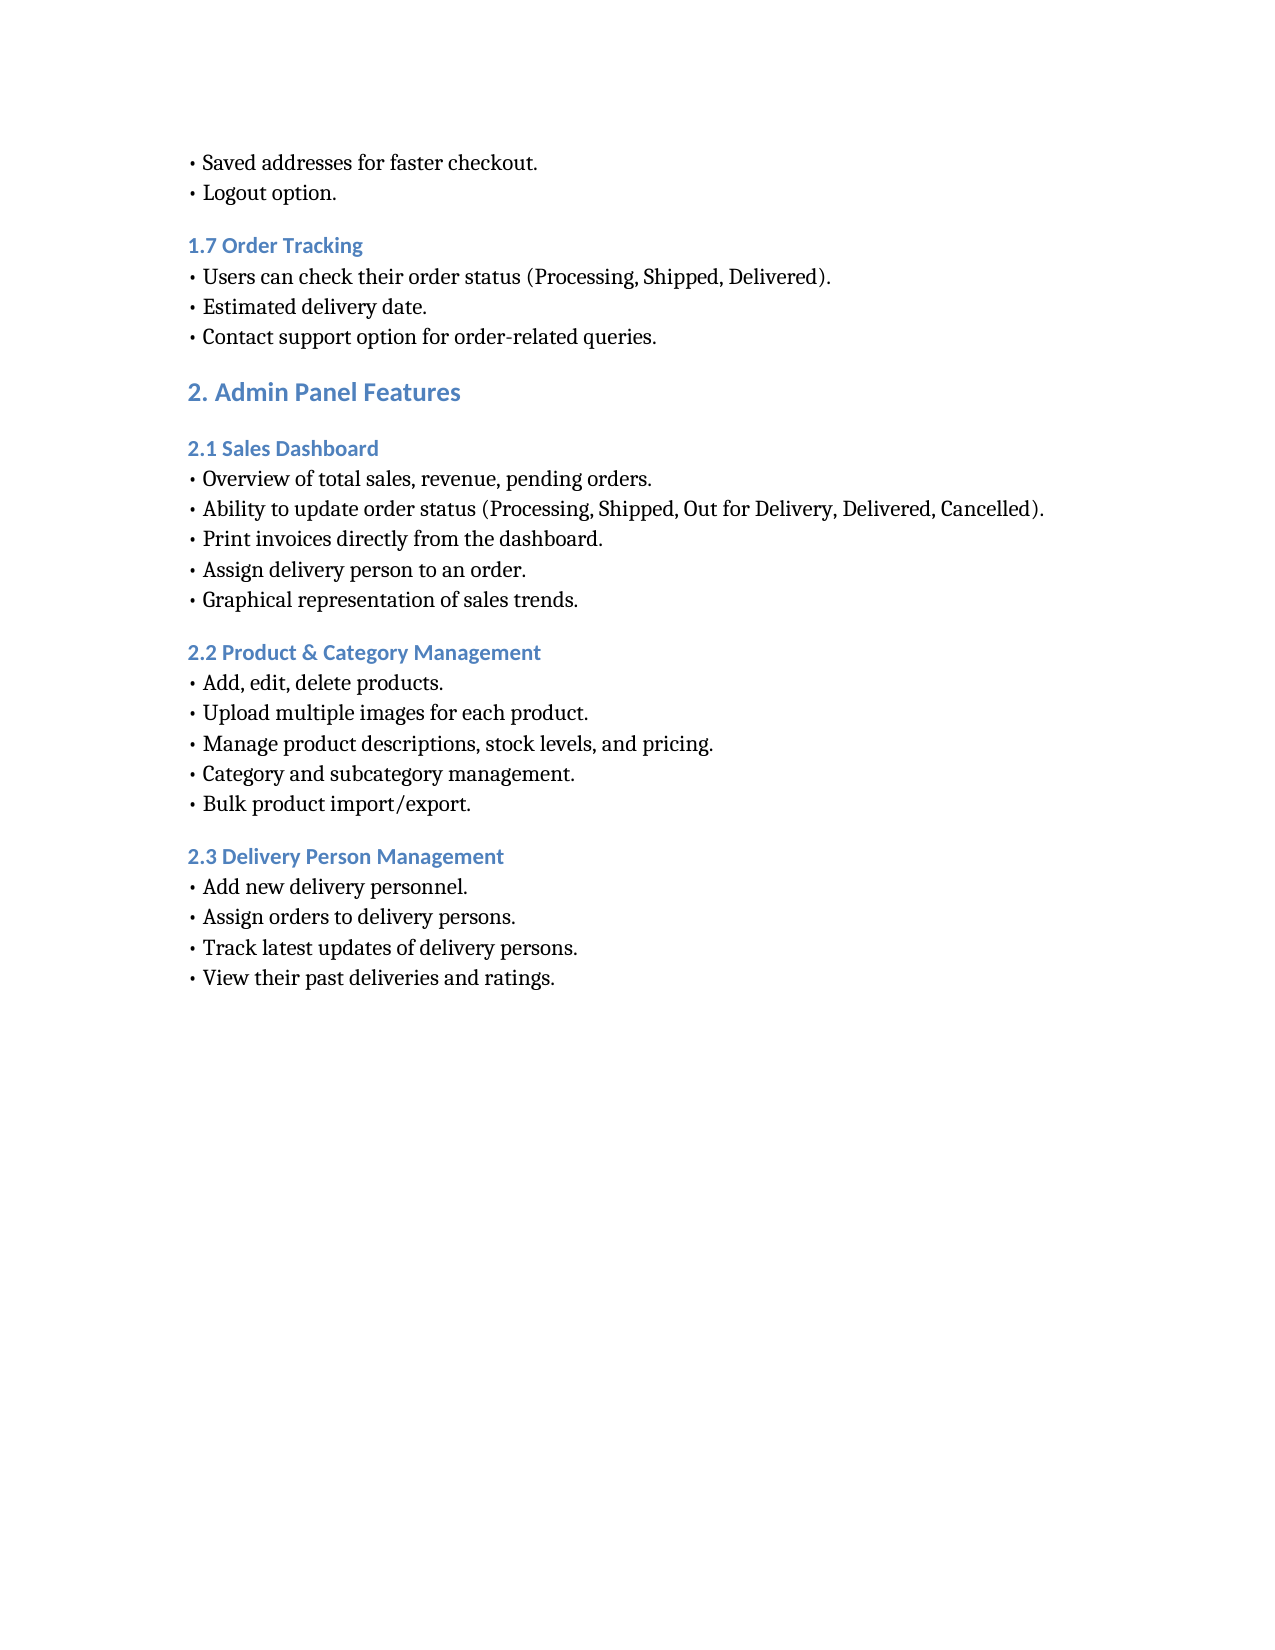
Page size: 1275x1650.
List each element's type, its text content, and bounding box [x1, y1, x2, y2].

subtitle 2. Admin Panel Features [187, 375, 1087, 408]
text • Add, edit, delete products. • Upload multiple images for each product. • Manage product descriptions, stock levels, and pricing. • Category and subcategory management. • Bulk product import/export. [187, 670, 1087, 817]
subtitle 2.2 Product & Category Management [187, 638, 1087, 666]
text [187, 150, 1087, 207]
subtitle 2.1 Sales Dashboard [187, 434, 1087, 462]
subtitle 1.7 Order Tracking [187, 231, 1087, 259]
text • Overview of total sales, revenue, pending orders. • Ability to update order status (Processing, Shipped, Out for Delivery, Delivered, Cancelled). • Print invoices directly from the dashboard. • Assign delivery person to an order. • Graphical representation of sales trends. [187, 466, 1087, 613]
text • Users can check their order status (Processing, Shipped, Delivered). • Estimated delivery date. • Contact support option for order-related queries. [187, 263, 1087, 350]
text • Add new delivery personnel. • Assign orders to delivery persons. • Track latest updates of delivery persons. • View their past deliveries and ratings. [187, 874, 1087, 991]
subtitle 2.3 Delivery Person Management [187, 842, 1087, 870]
